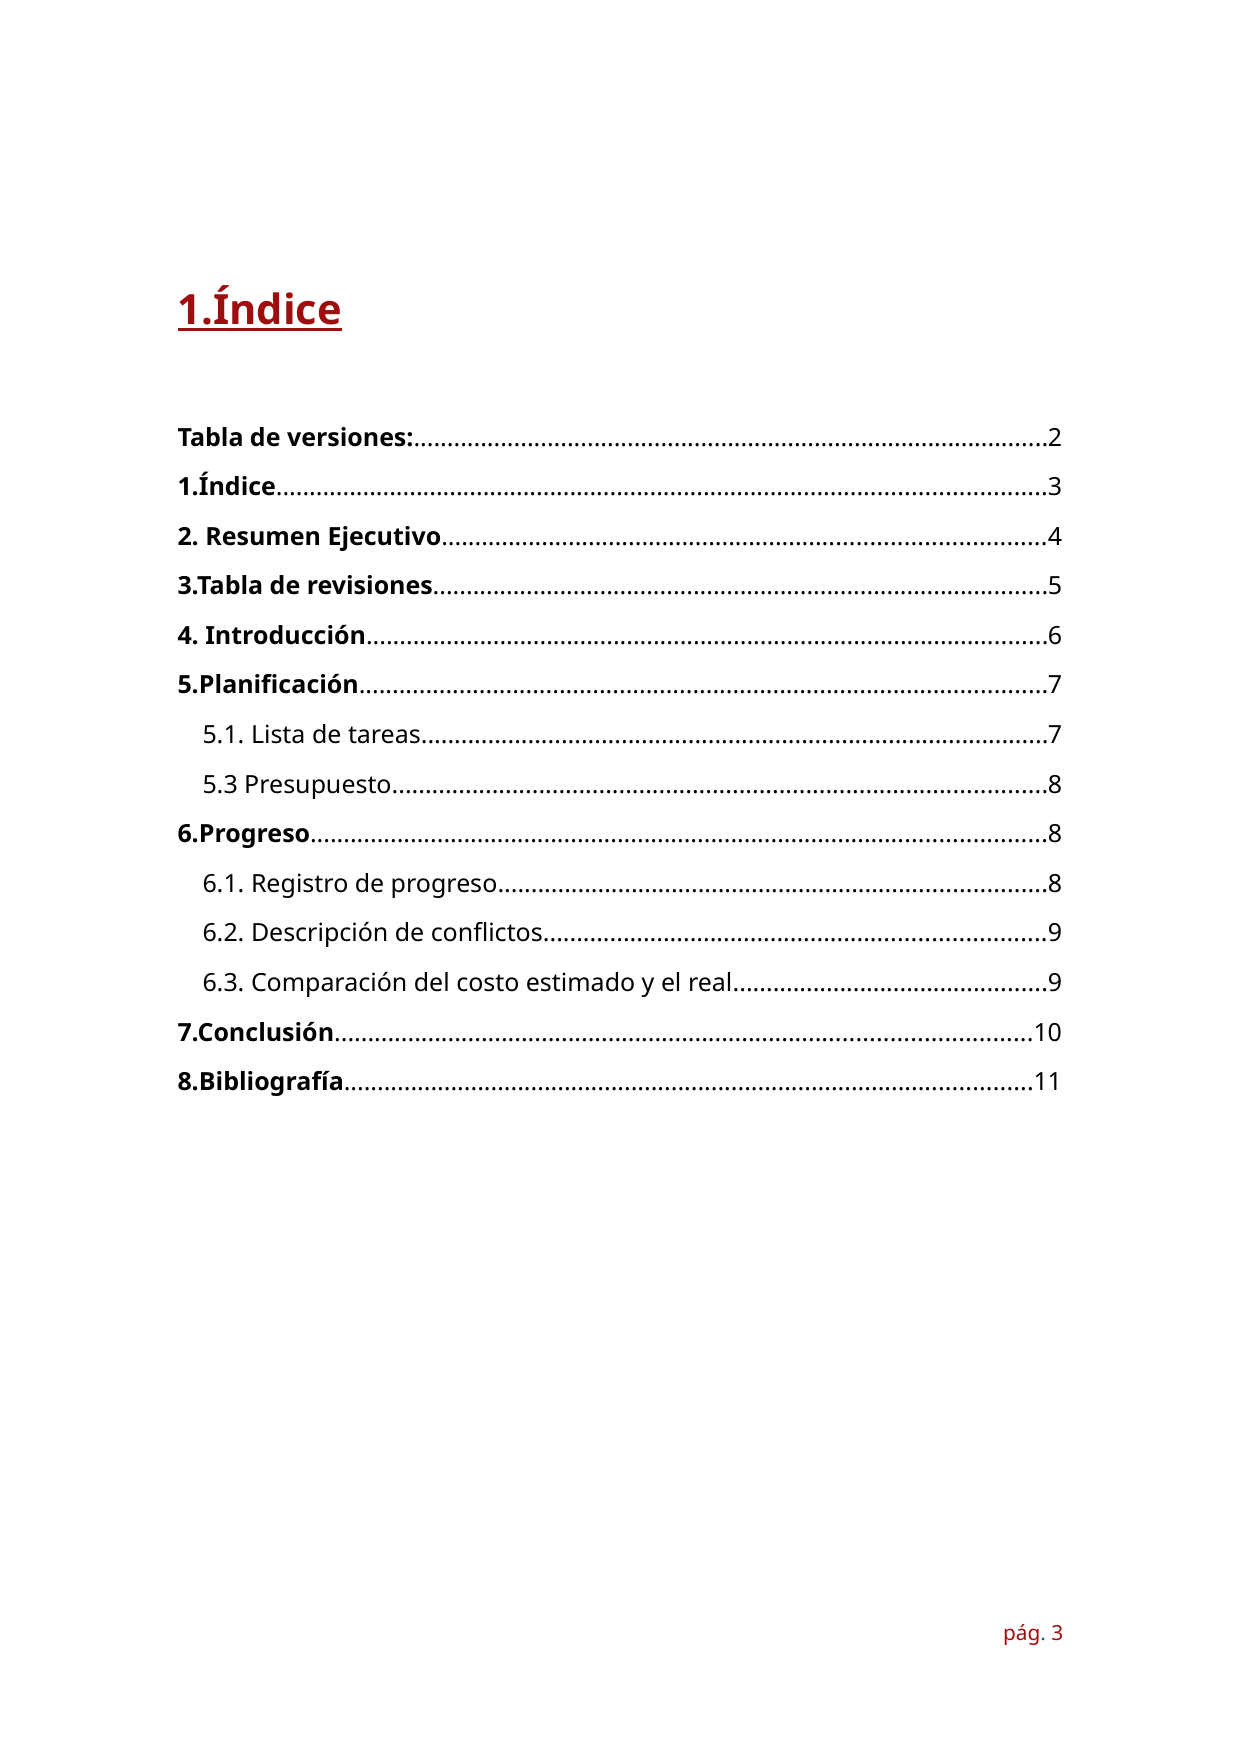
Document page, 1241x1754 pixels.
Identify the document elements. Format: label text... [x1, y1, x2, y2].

subtitle 1.Índice [177, 280, 1063, 337]
